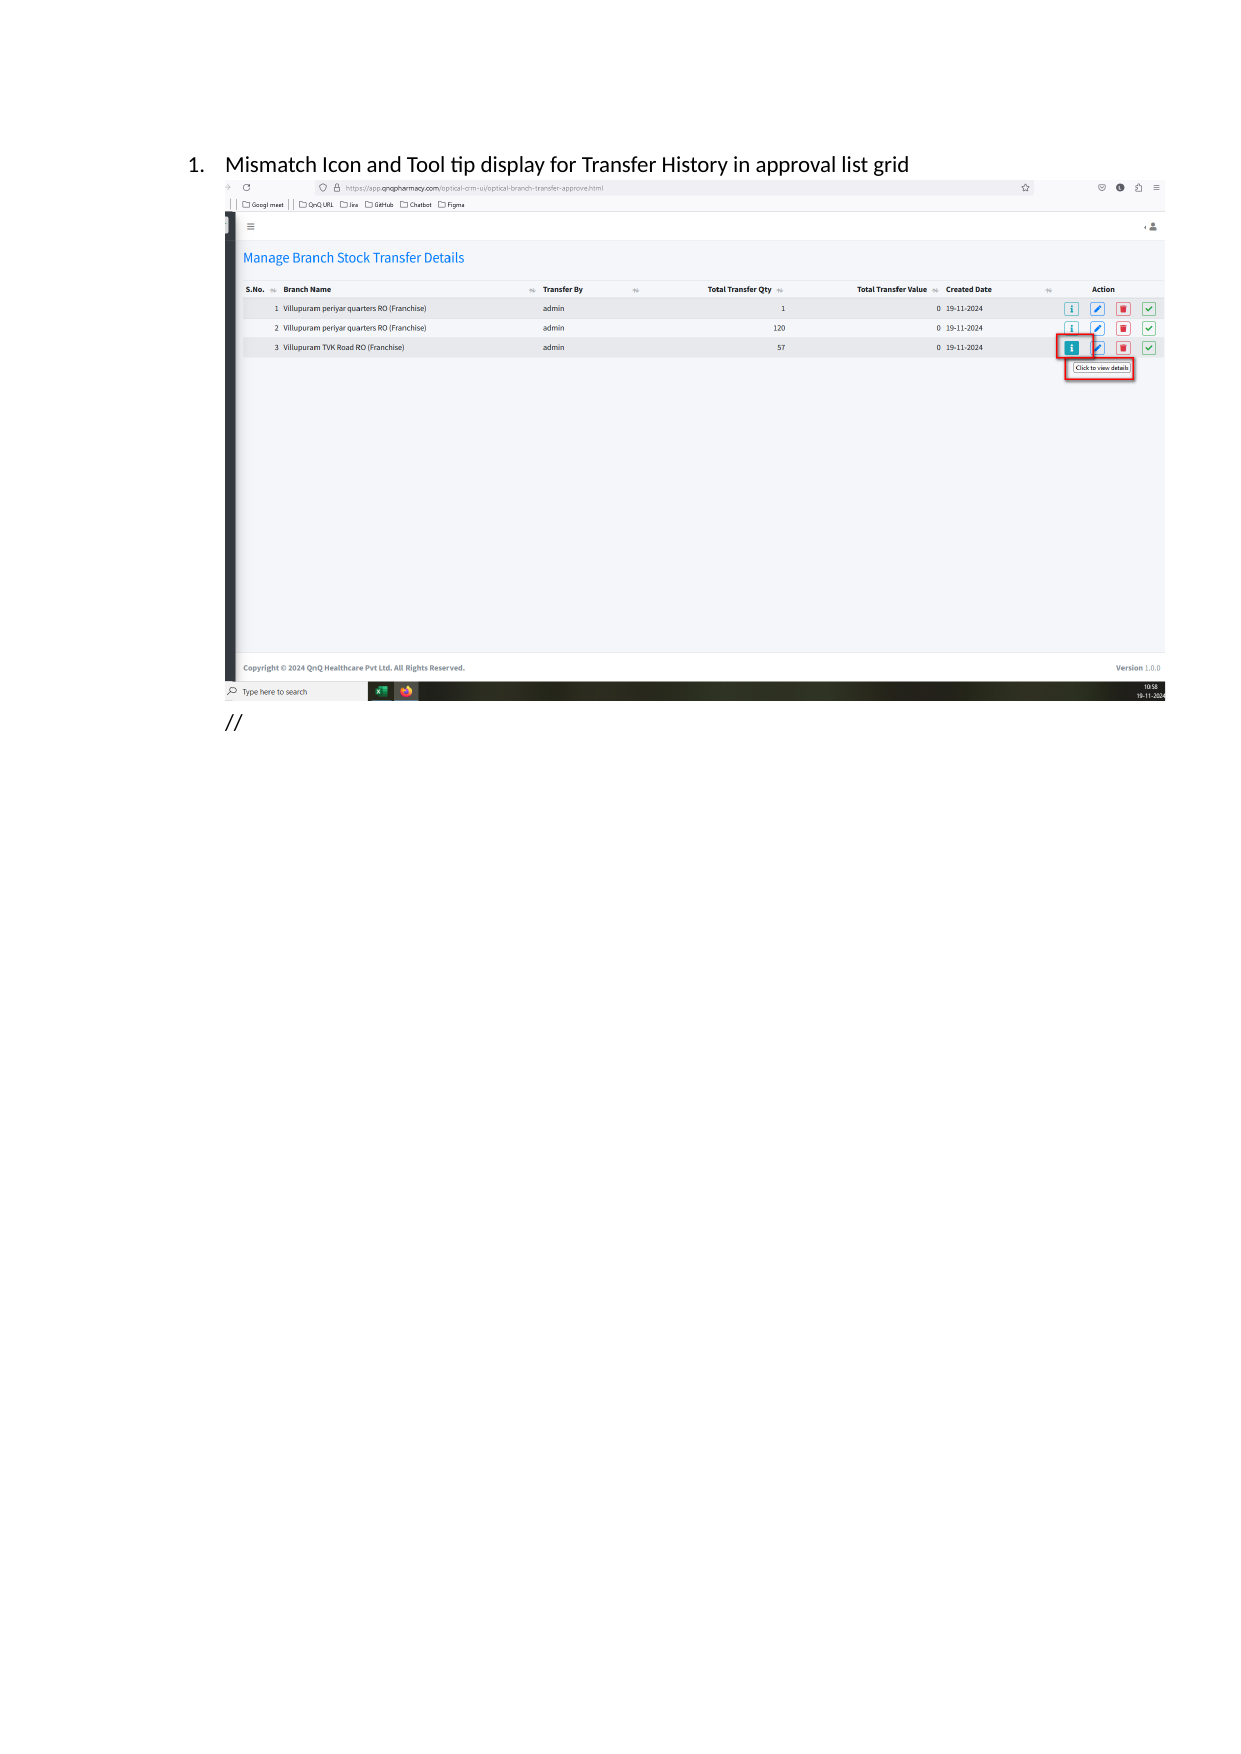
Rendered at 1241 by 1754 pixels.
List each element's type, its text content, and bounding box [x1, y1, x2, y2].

picture [225, 180, 1166, 701]
